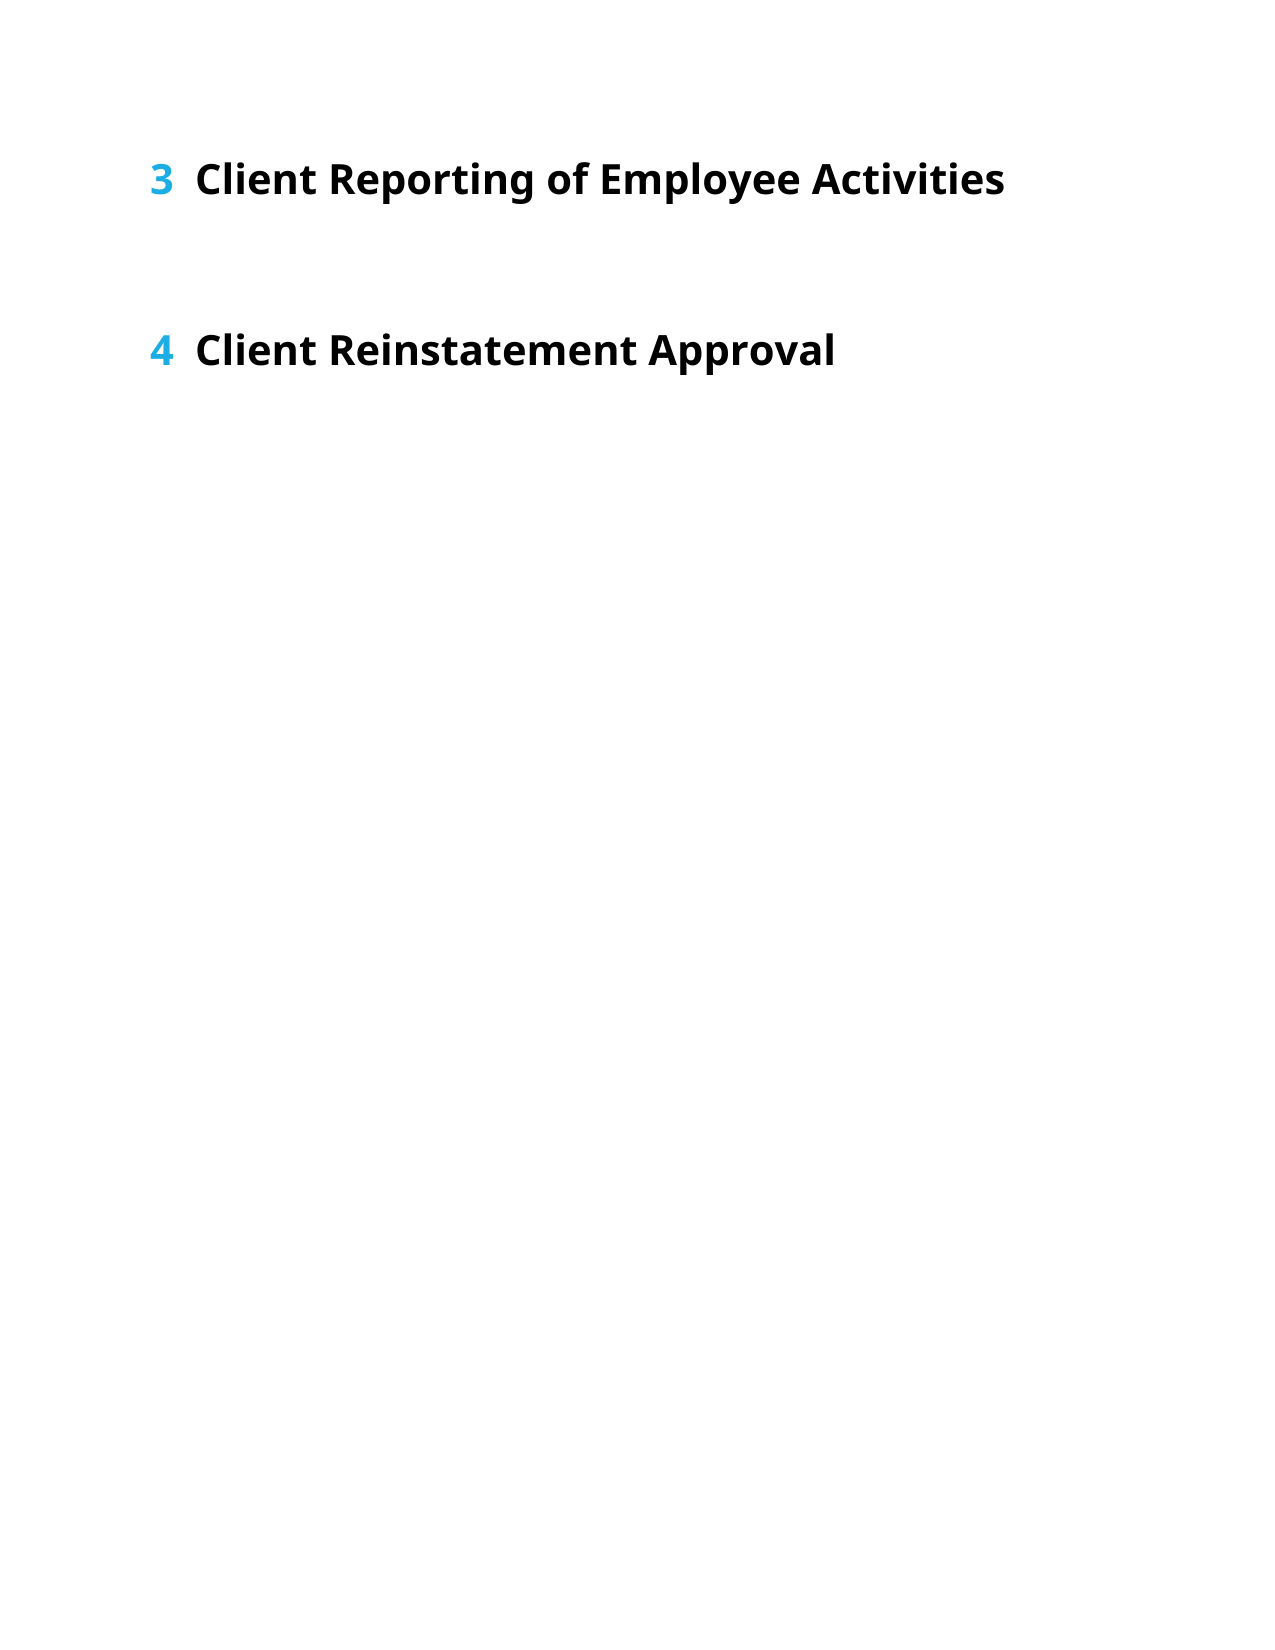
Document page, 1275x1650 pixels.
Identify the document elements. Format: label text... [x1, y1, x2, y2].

subtitle Client Reinstatement Approval [150, 320, 1125, 377]
subtitle Client Reporting of Employee Activities [150, 150, 1125, 207]
